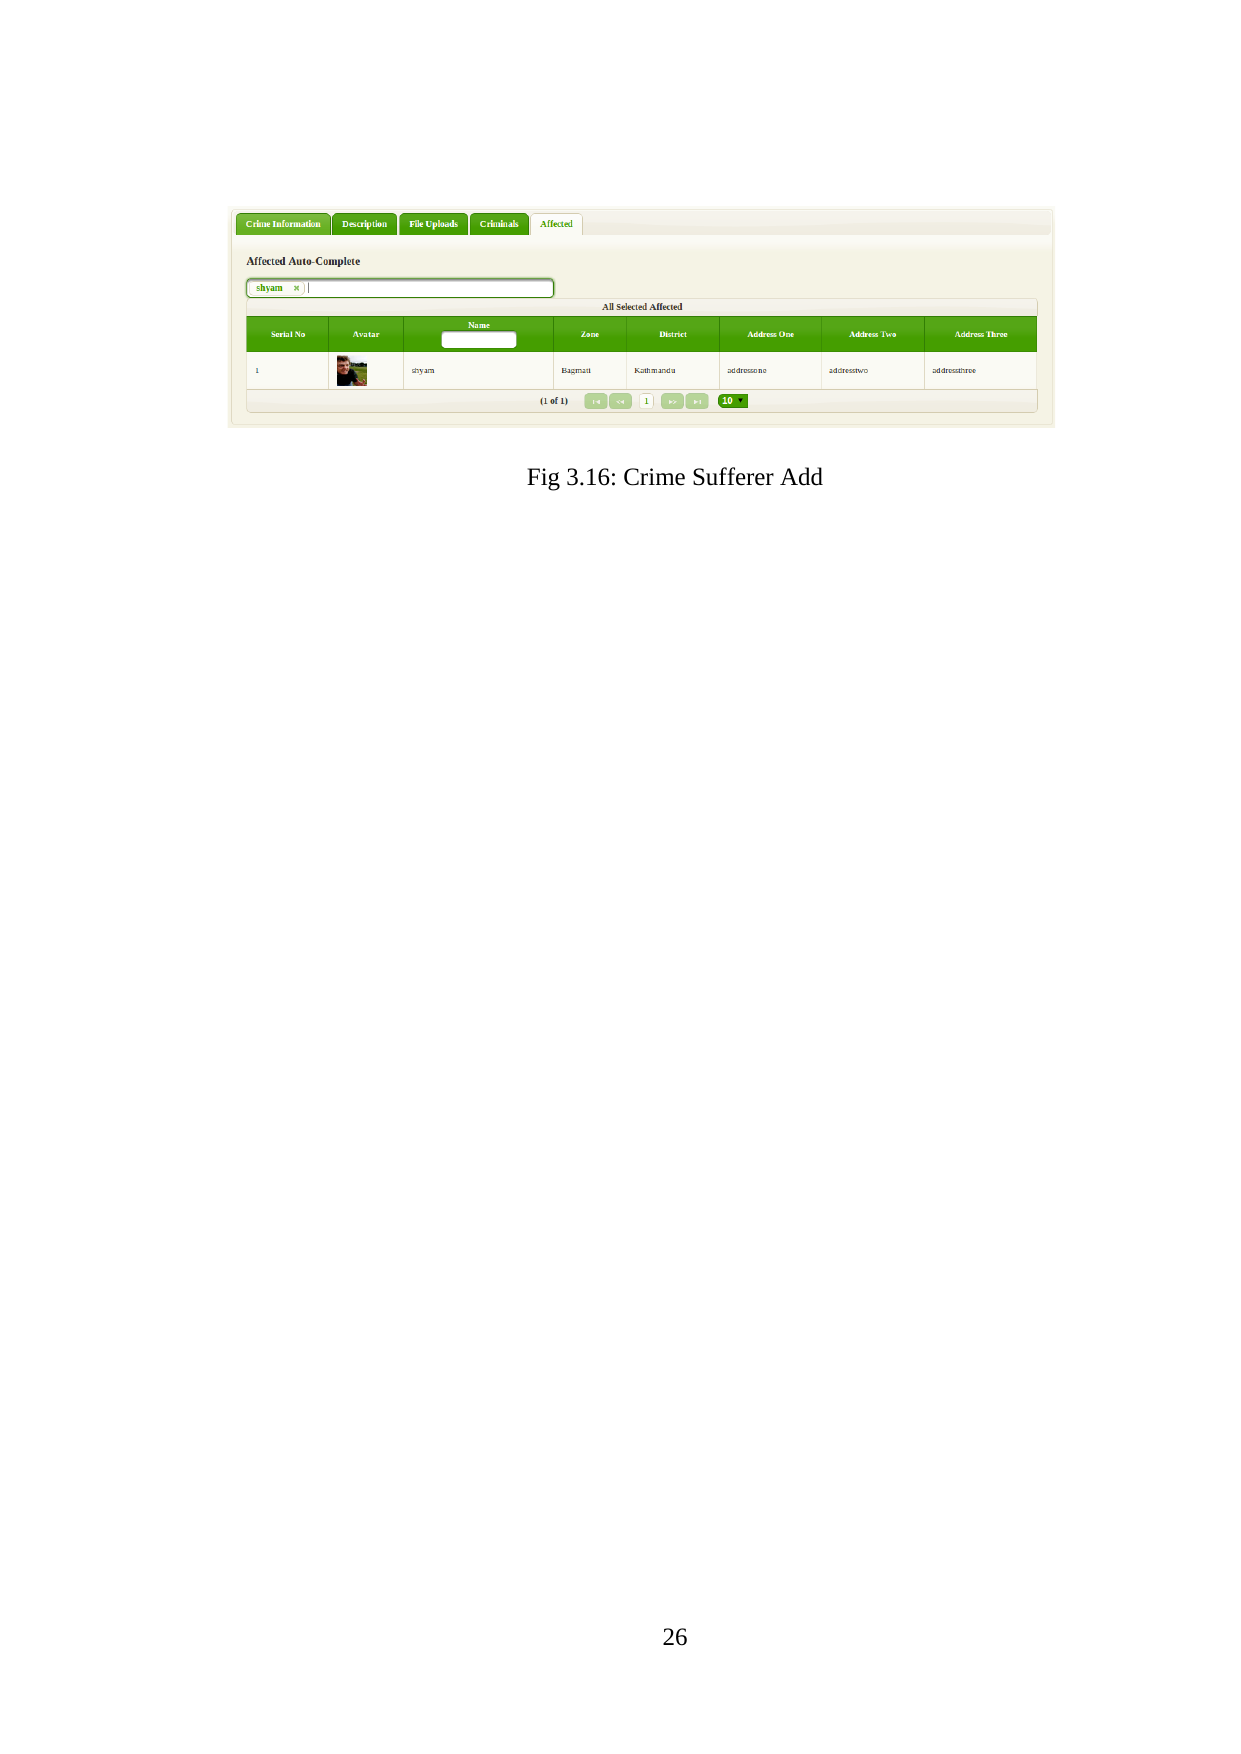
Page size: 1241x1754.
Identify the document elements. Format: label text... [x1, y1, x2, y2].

text Fig 3.16: Crime Sufferer Add [227, 462, 1122, 491]
picture [227, 206, 1056, 428]
